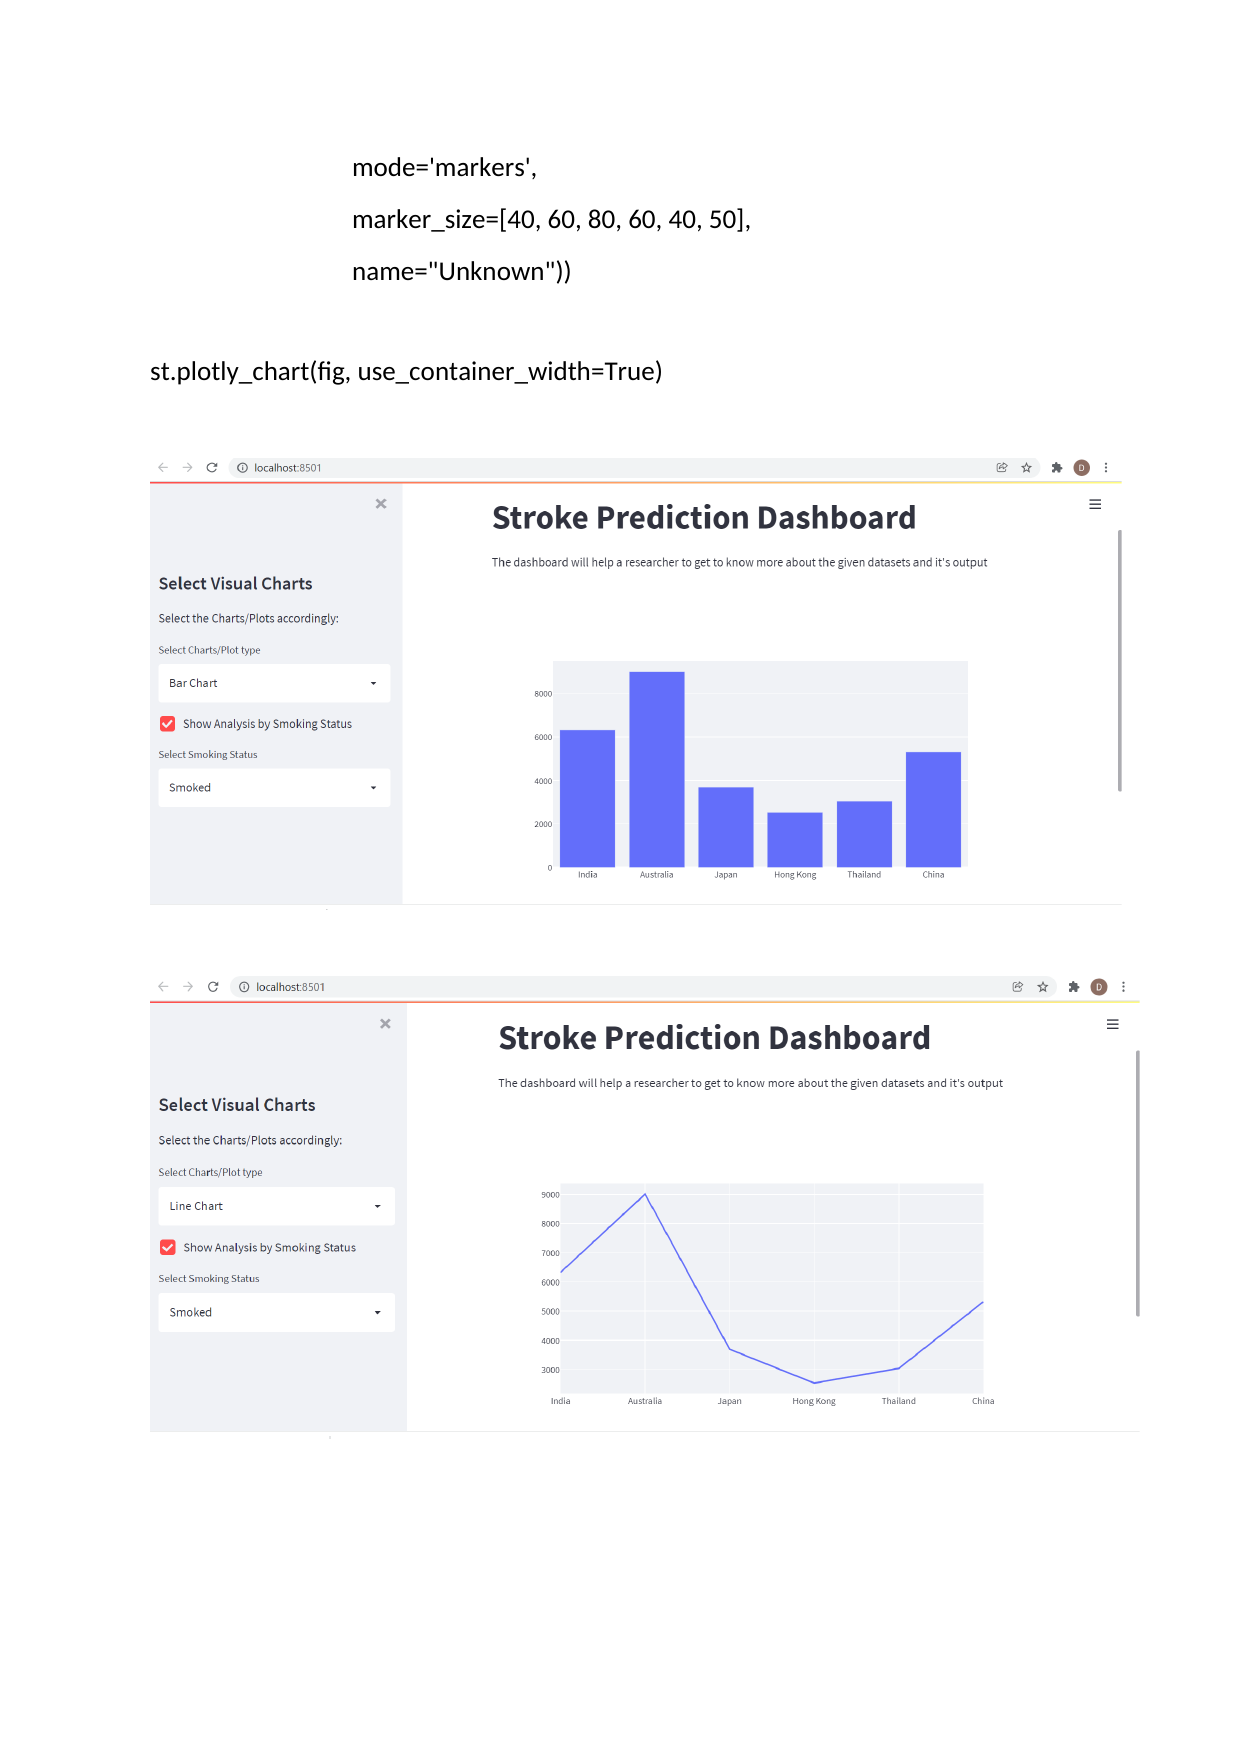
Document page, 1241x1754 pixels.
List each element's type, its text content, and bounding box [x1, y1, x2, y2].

text st.plotly_chart(fig, use_container_width=True) [150, 354, 1090, 387]
text mode='markers', [150, 150, 1090, 183]
picture [150, 975, 1140, 1439]
text marker_size=[40, 60, 80, 60, 40, 50], [150, 202, 1090, 235]
picture [150, 458, 1122, 910]
text name="Unknown")) [150, 254, 1090, 288]
